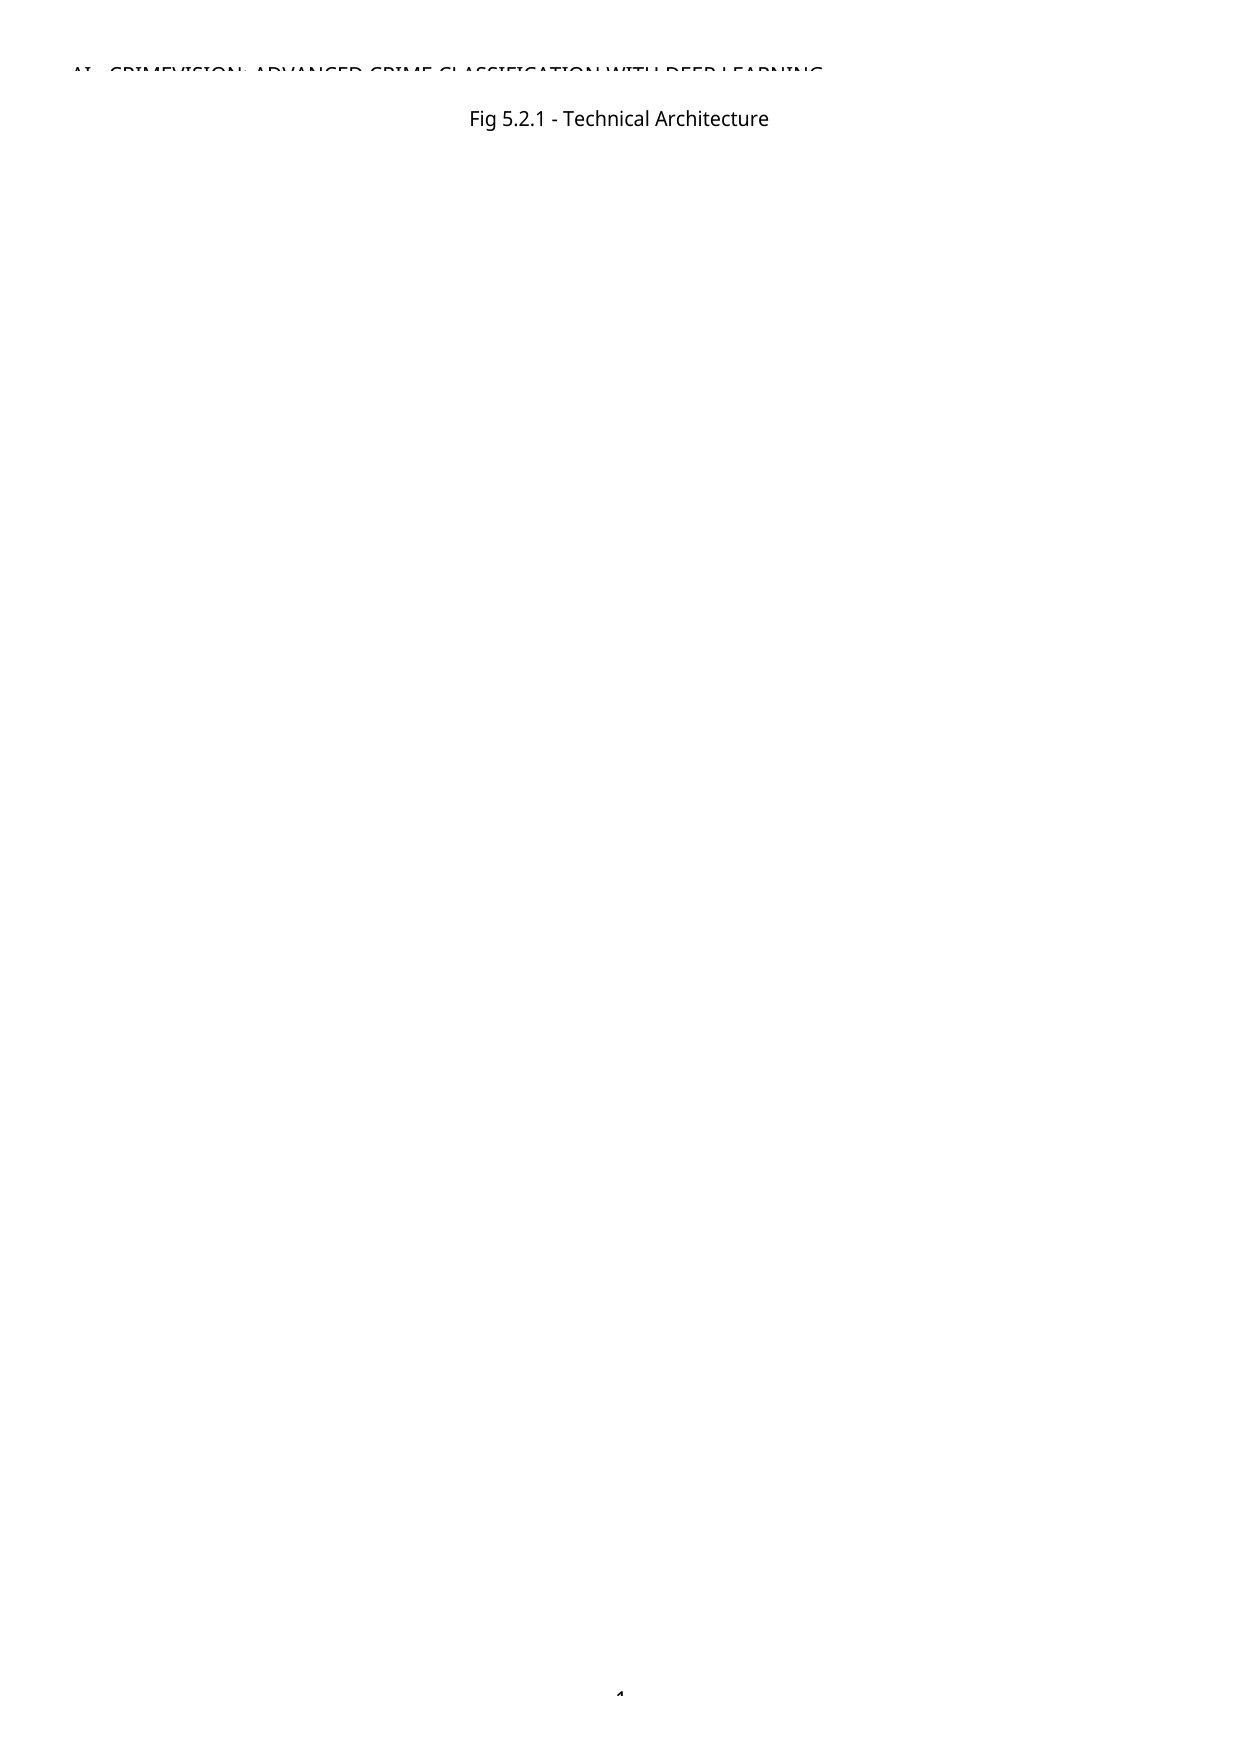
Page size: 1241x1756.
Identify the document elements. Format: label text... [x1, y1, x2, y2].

text Fig 5.2.1 - Technical Architecture [437, 104, 801, 133]
